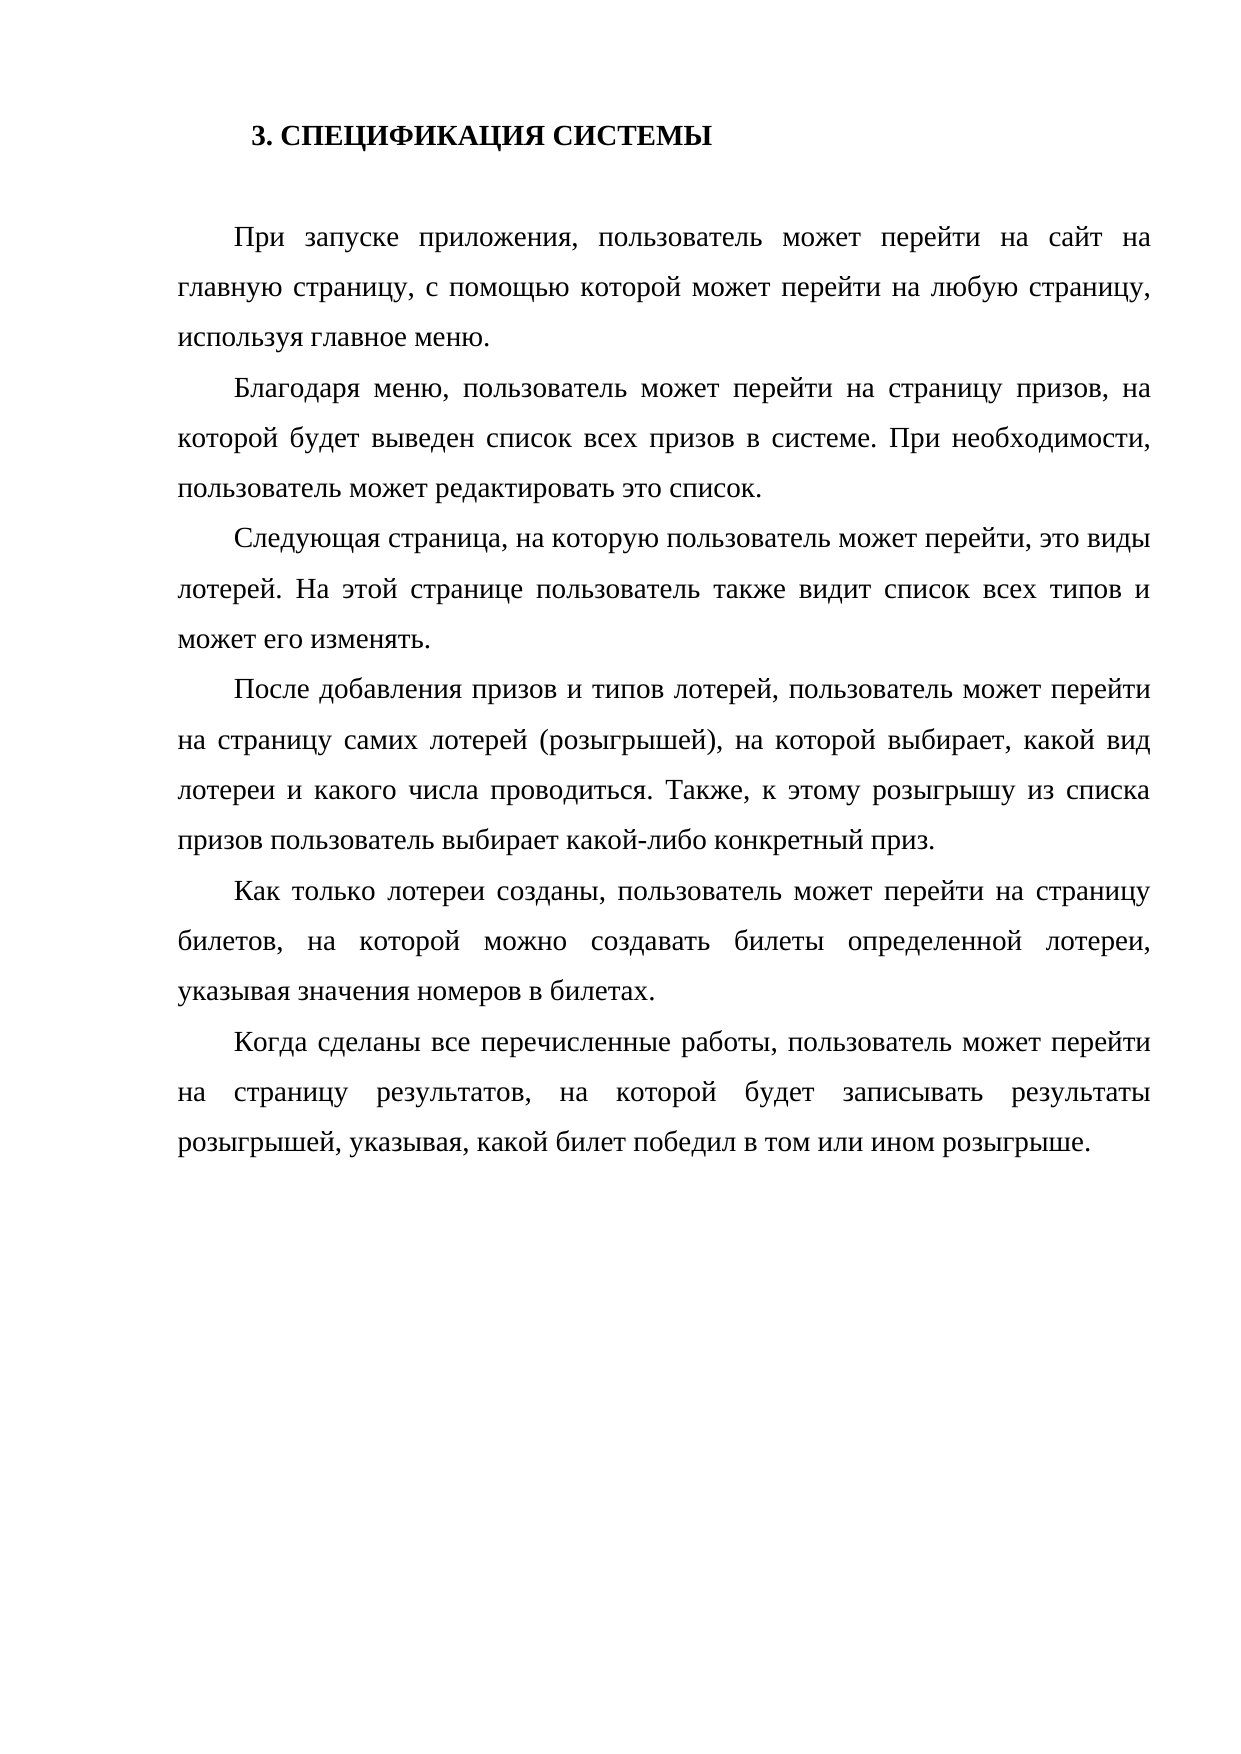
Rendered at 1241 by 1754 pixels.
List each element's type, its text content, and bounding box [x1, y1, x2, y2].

text Как только лотереи созданы, пользователь может перейти на страницу билетов, на которой можно создавать билеты определенной лотереи, указывая значения номеров в билетах. [177, 873, 1152, 1007]
text При запуске приложения, пользователь может перейти на сайт на главную страницу, с помощью которой может перейти на любую страницу, используя главное меню. [177, 219, 1152, 353]
subtitle 3. Спецификация системы [177, 118, 1152, 152]
text После добавления призов и типов лотерей, пользователь может перейти на страницу самих лотерей (розыгрышей), на которой выбирает, какой вид лотереи и какого числа проводиться. Также, к этому розыгрышу из списка призов пользователь выбирает какой-либо конкретный приз. [177, 672, 1152, 856]
text Благодаря меню, пользователь может перейти на страницу призов, на которой будет выведен список всех призов в системе. При необходимости, пользователь может редактировать это список. [177, 370, 1152, 504]
text Когда сделаны все перечисленные работы, пользователь может перейти на страницу результатов, на которой будет записывать результаты розыгрышей, указывая, какой билет победил в том или ином розыгрыше. [177, 1024, 1152, 1158]
text Следующая страница, на которую пользователь может перейти, это виды лотерей. На этой странице пользователь также видит список всех типов и может его изменять. [177, 521, 1152, 655]
